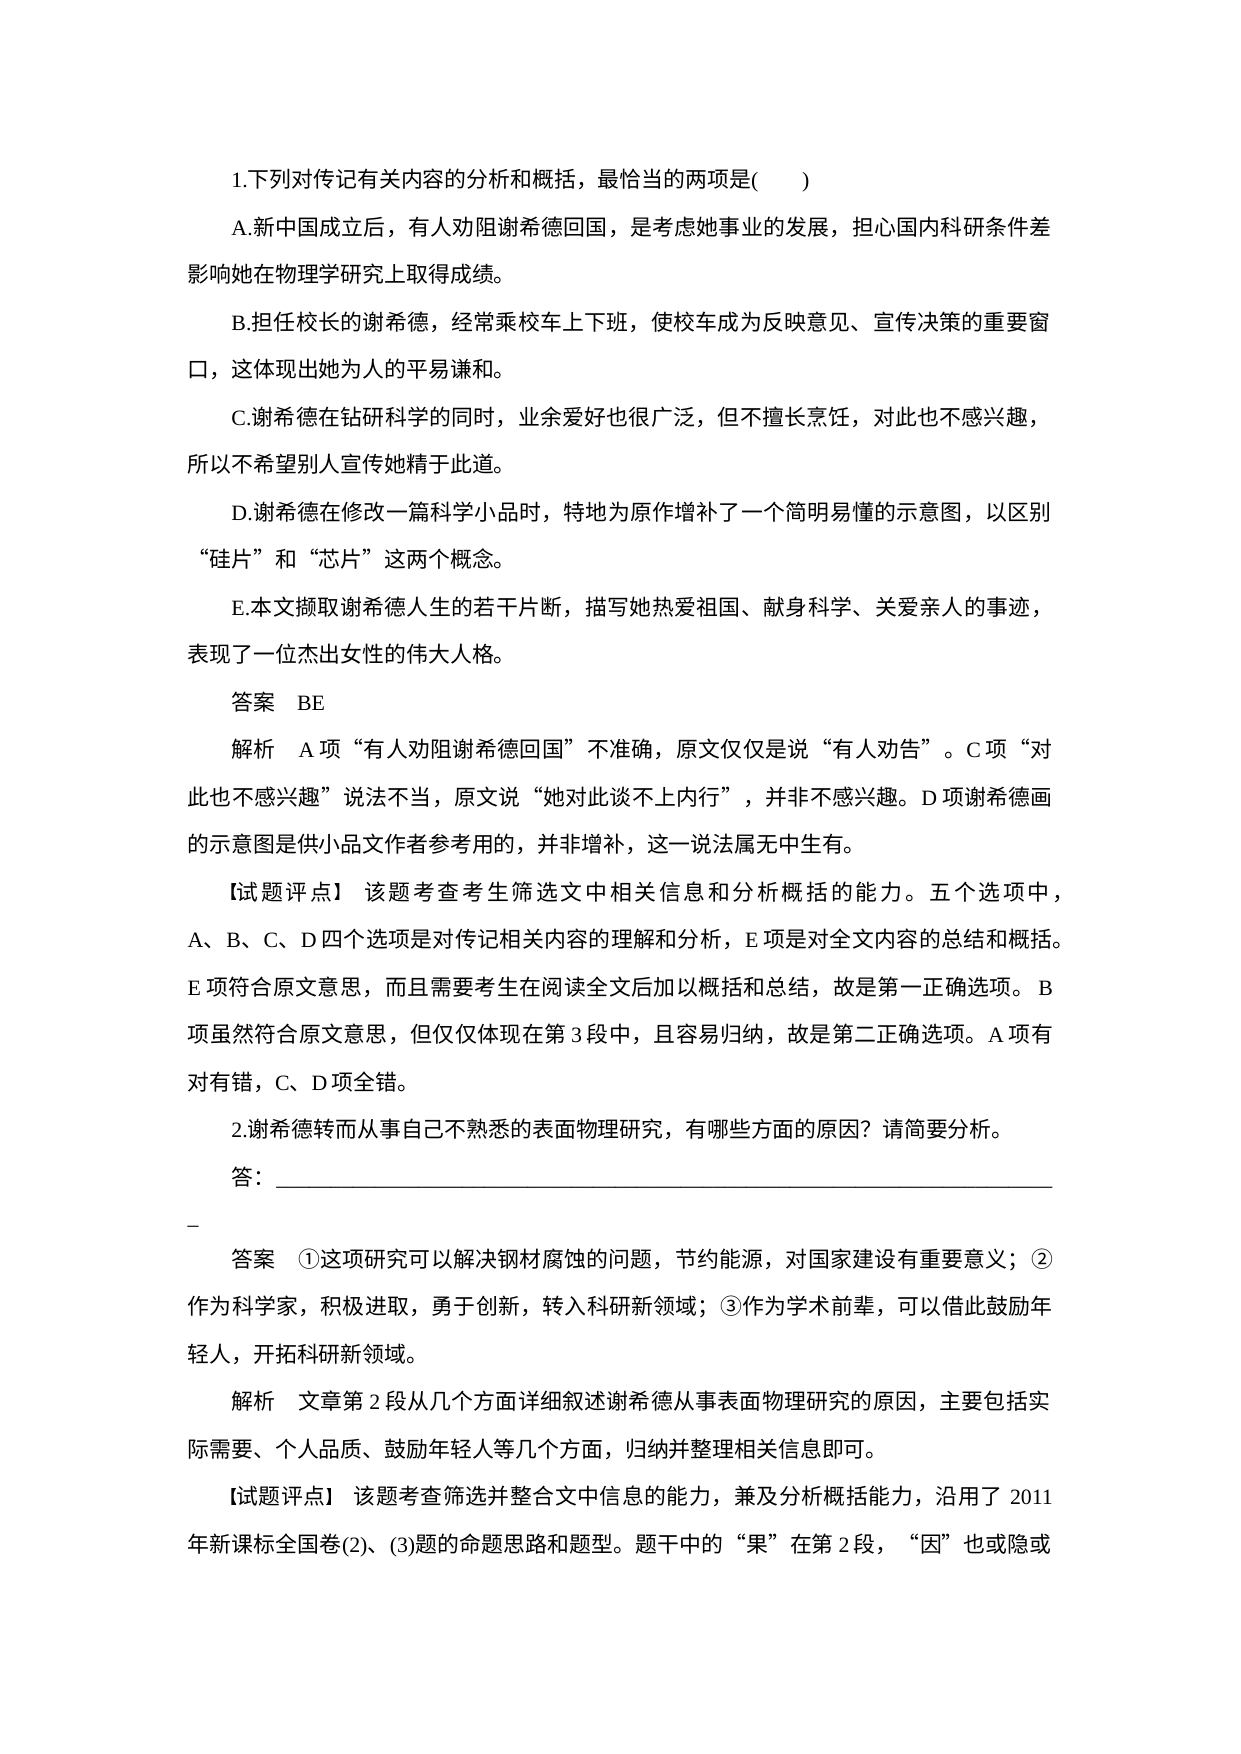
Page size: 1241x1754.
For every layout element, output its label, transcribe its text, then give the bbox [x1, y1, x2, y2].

text D.谢希德在修改一篇科学小品时，特地为原作增补了一个简明易懂的示意图，以区别“硅片”和“芯片”这两个概念。 [187, 494, 1053, 574]
text A.新中国成立后，有人劝阻谢希德回国，是考虑她事业的发展，担心国内科研条件差影响她在物理学研究上取得成绩。 [187, 209, 1053, 289]
text 解析 A项“有人劝阻谢希德回国”不准确，原文仅仅是说“有人劝告”。C项“对此也不感兴趣”说法不当，原文说“她对此谈不上内行”，并非不感兴趣。D项谢希德画的示意图是供小品文作者参考用的，并非增补，这一说法属无中生有。 [187, 732, 1053, 859]
text E.本文撷取谢希德人生的若干片断，描写她热爱祖国、献身科学、关爱亲人的事迹，表现了一位杰出女性的伟大人格。 [187, 589, 1053, 669]
text C.谢希德在钻研科学的同时，业余爱好也很广泛，但不擅长烹饪，对此也不感兴趣，所以不希望别人宣传她精于此道。 [187, 399, 1053, 479]
picture [231, 883, 237, 900]
text 答：________________________________________________________________________ [187, 1159, 1053, 1229]
text 答案 ①这项研究可以解决钢材腐蚀的问题，节约能源，对国家建设有重要意义；②作为科学家，积极进取，勇于创新，转入科研新领域；③作为学术前辈，可以借此鼓励年轻人，开拓科研新领域。 [187, 1242, 1053, 1368]
text 试题评点 该题考查考生筛选文中相关信息和分析概括的能力。五个选项中，A、B、C、D四个选项是对传记相关内容的理解和分析，E项是对全文内容的总结和概括。E项符合原文意思，而且需要考生在阅读全文后加以概括和总结，故是第一正确选项。B项虽然符合原文意思，但仅仅体现在第3段中，且容易归纳，故是第二正确选项。A项有对有错，C、D项全错。 [187, 874, 1053, 1096]
text 1.下列对传记有关内容的分析和概括，最恰当的两项是( ) [187, 162, 1053, 194]
picture [231, 1488, 237, 1505]
text 2.谢希德转而从事自己不熟悉的表面物理研究，有哪些方面的原因？请简要分析。 [187, 1112, 1053, 1144]
text B.担任校长的谢希德，经常乘校车上下班，使校车成为反映意见、宣传决策的重要窗口，这体现出她为人的平易谦和。 [187, 304, 1053, 384]
text 解析 文章第2段从几个方面详细叙述谢希德从事表面物理研究的原因，主要包括实际需要、个人品质、鼓励年轻人等几个方面，归纳并整理相关信息即可。 [187, 1384, 1053, 1463]
picture [326, 1488, 331, 1505]
picture [334, 883, 340, 900]
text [187, 1479, 1053, 1558]
text 答案 BE [187, 684, 1053, 716]
